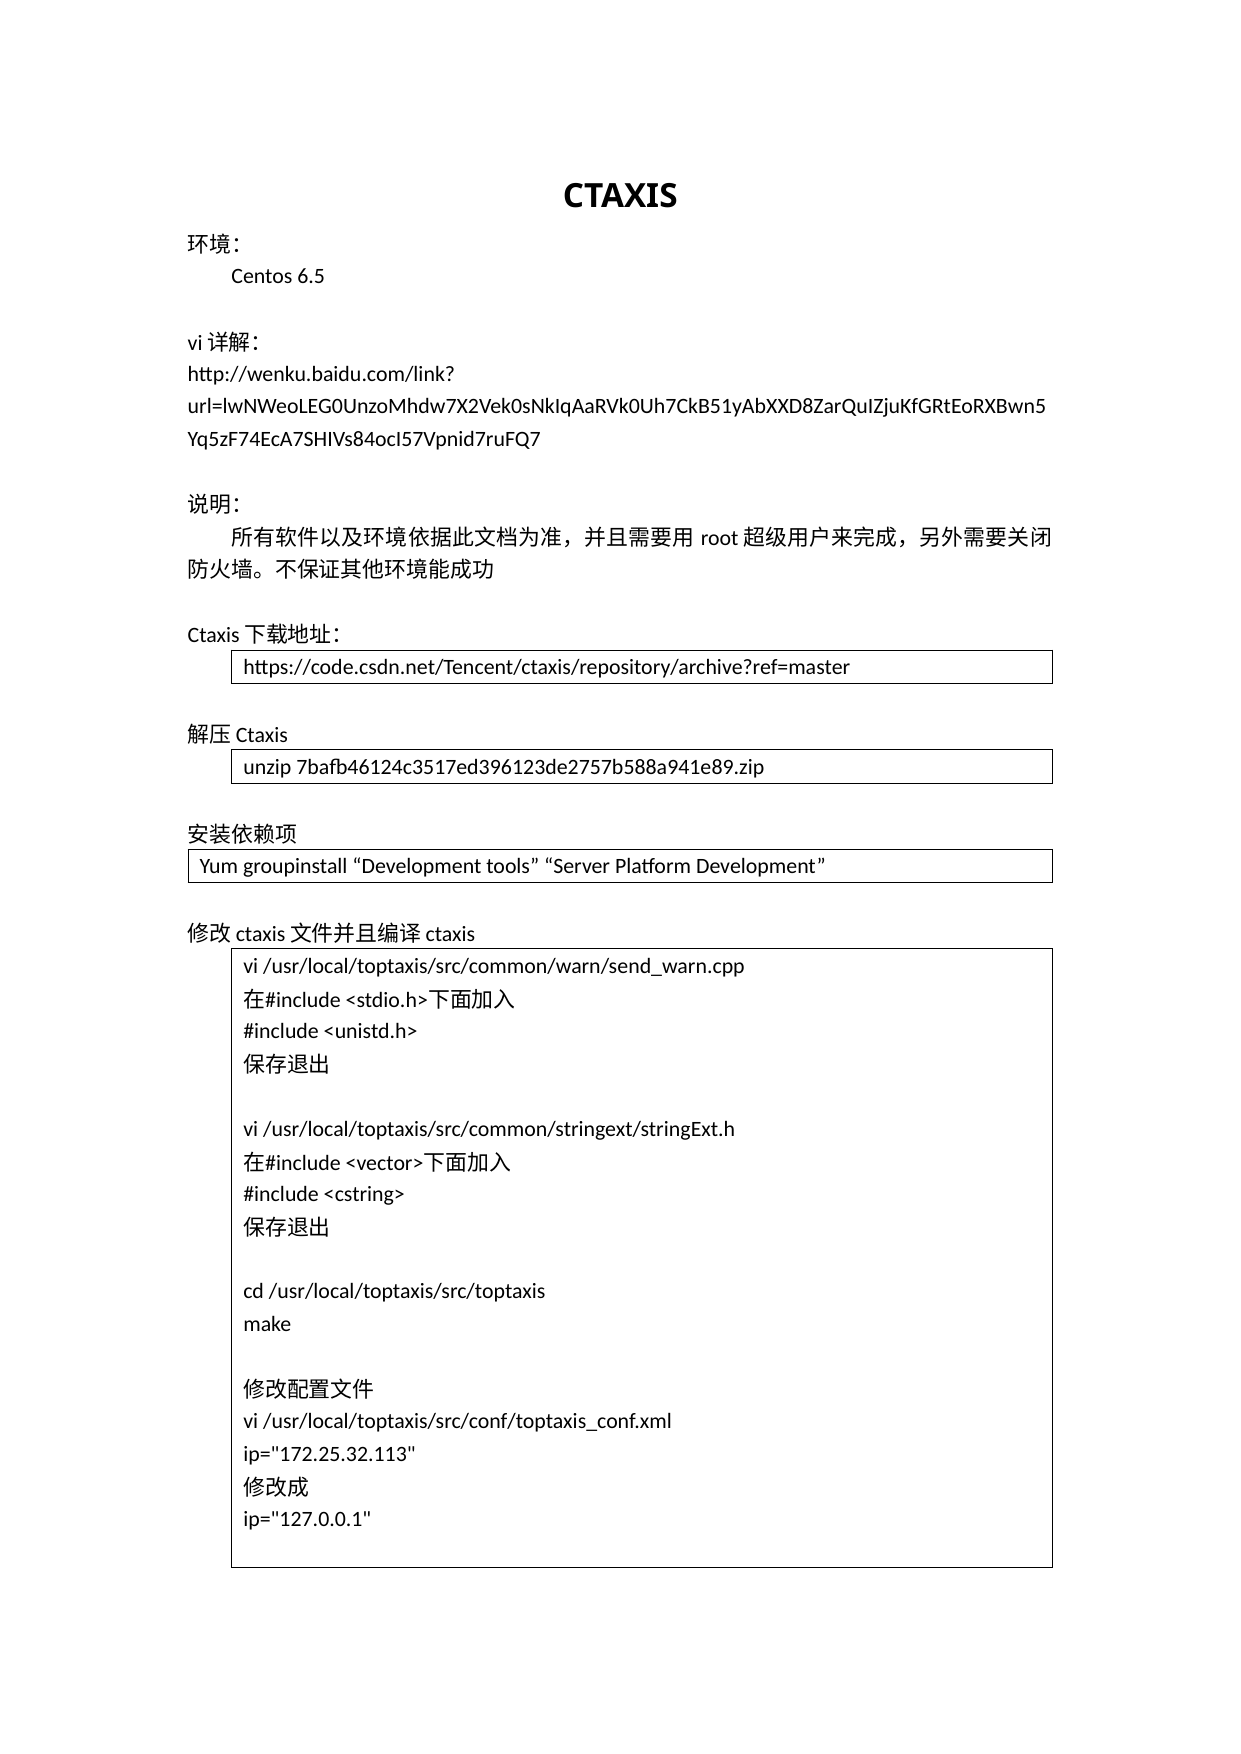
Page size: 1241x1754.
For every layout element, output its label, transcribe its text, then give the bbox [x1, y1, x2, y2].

text 环境： [187, 227, 1053, 259]
text 修改ctaxis文件并且编译ctaxis [187, 916, 1053, 948]
text CTAXIS [187, 162, 1053, 227]
text Ctaxis下载地址： [187, 617, 1053, 649]
text http://wenku.baidu.com/link?url=lwNWeoLEG0UnzoMhdw7X2Vek0sNkIqAaRVk0Uh7CkB51yAbXXD8ZarQuIZjuKfGRtEoRXBwn5Yq5zF74EcA7SHIVs84ocI57Vpnid7ruFQ7 [187, 357, 1053, 454]
text 安装依赖项 [187, 816, 1053, 849]
text vi详解： [187, 324, 1053, 357]
table_header Yum groupinstall “Development tools” “Server Platform Development” [189, 850, 1052, 882]
table_header unzip 7bafb46124c3517ed396123de2757b588a941e89.zip [232, 750, 1052, 783]
text 说明： [187, 487, 1053, 519]
text 解压Ctaxis [187, 717, 1053, 749]
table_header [232, 949, 1052, 1567]
text Centos 6.5 [187, 259, 1053, 292]
text 所有软件以及环境依据此文档为准，并且需要用root超级用户来完成，另外需要关闭防火墙。不保证其他环境能成功 [187, 519, 1053, 584]
table_header https://code.csdn.net/Tencent/ctaxis/repository/archive?ref=master [232, 651, 1052, 683]
